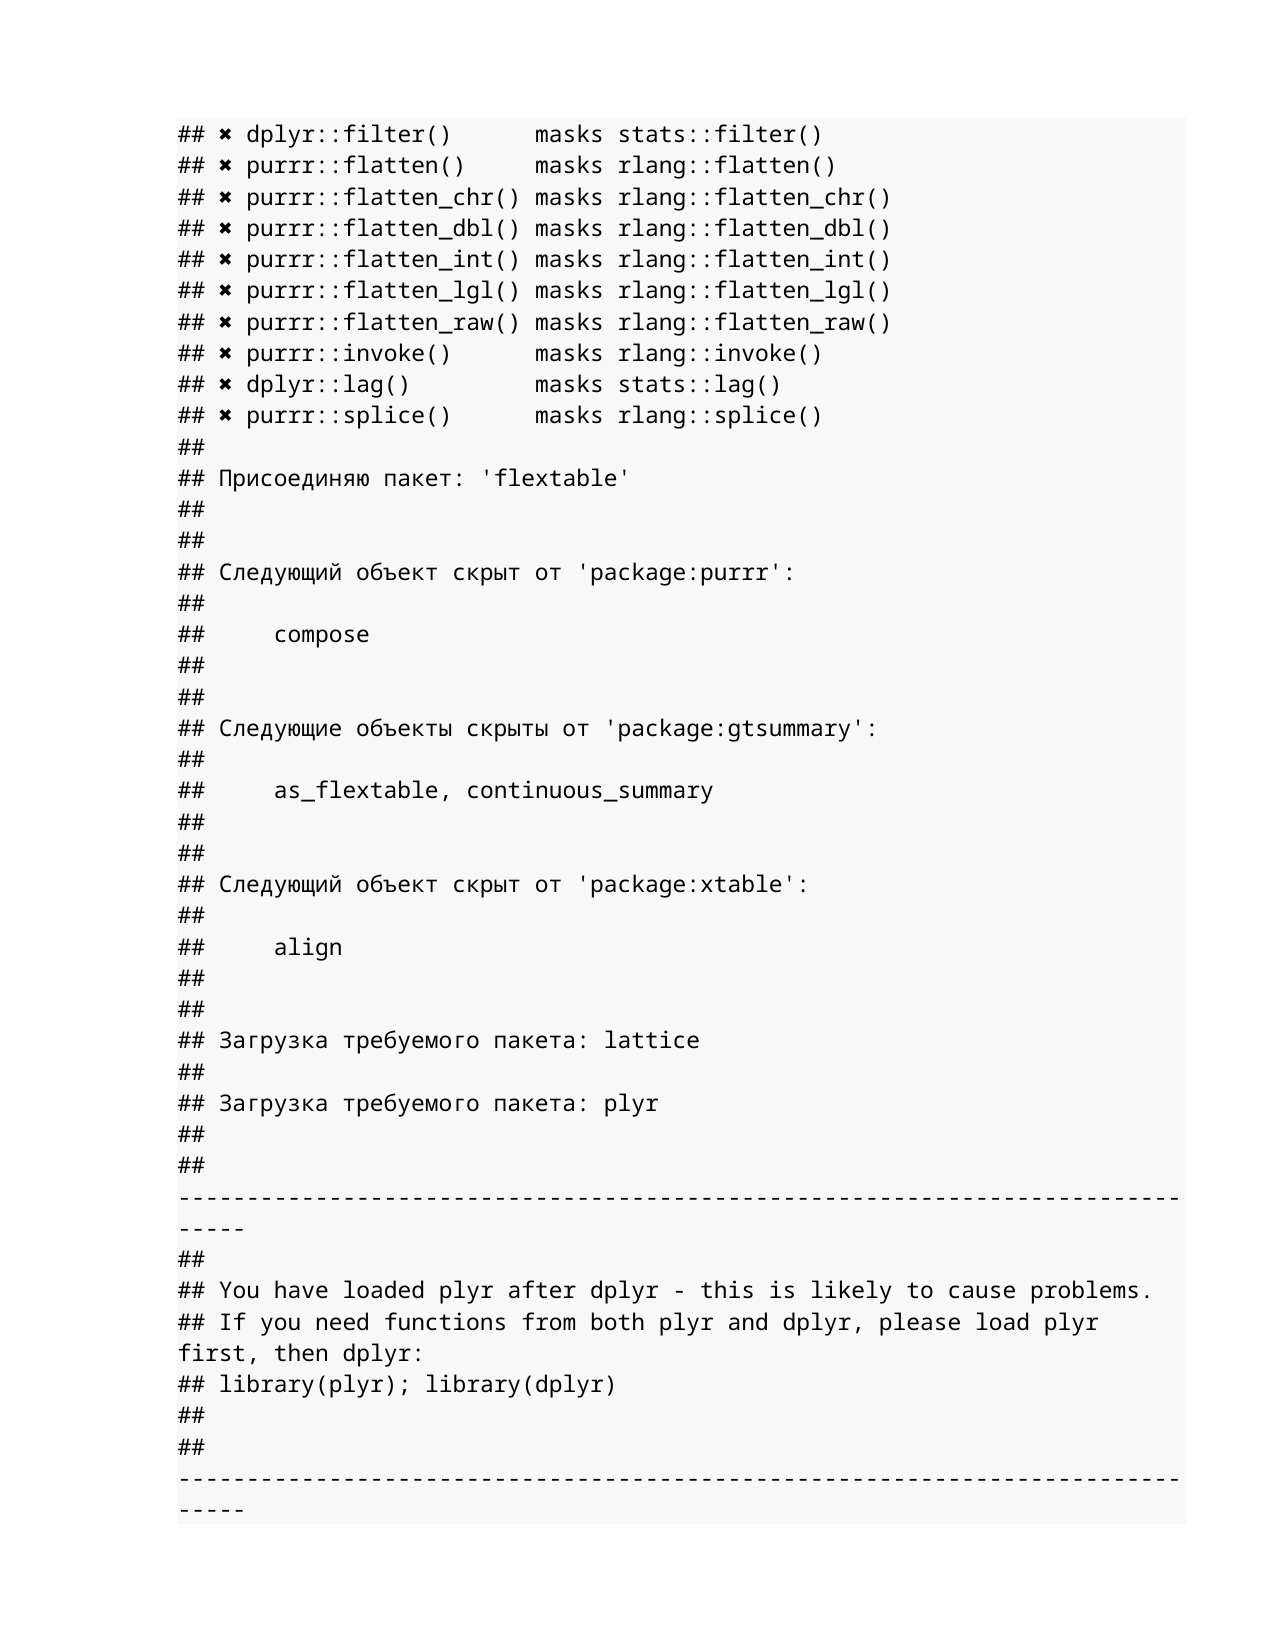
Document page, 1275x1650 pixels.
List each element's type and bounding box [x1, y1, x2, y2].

text [177, 118, 1186, 1524]
